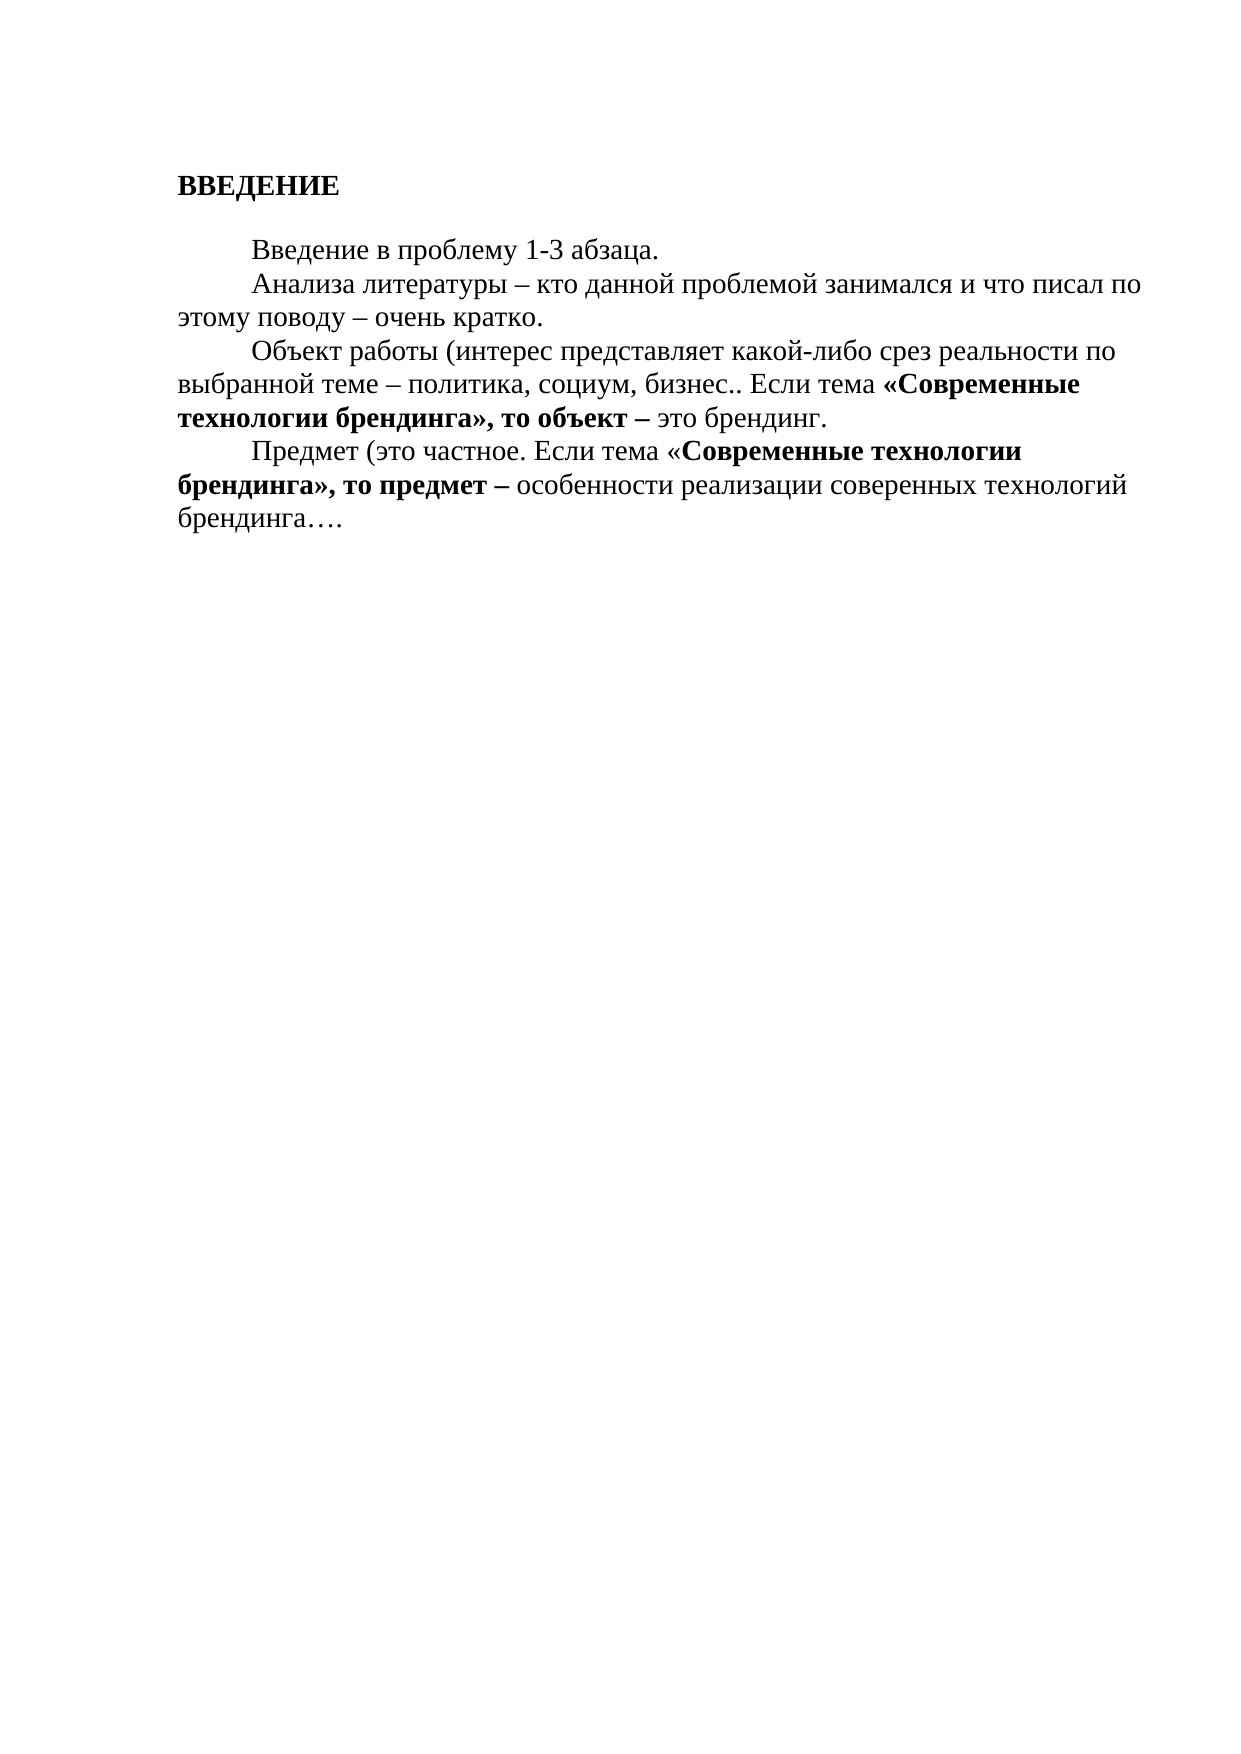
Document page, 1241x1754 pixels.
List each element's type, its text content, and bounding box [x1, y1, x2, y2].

text Анализа литературы – кто данной проблемой занимался и что писал по этому поводу – очень кратко. [177, 266, 1152, 333]
subtitle ВВЕДЕНИЕ [177, 168, 1152, 202]
text Введение в проблему 1-3 абзаца. [177, 232, 1152, 266]
text Объект работы (интерес представляет какой-либо срез реальности по выбранной теме – политика, социум, бизнес.. Если тема «Современные технологии брендинга», то объект – это брендинг. [177, 333, 1152, 433]
text Предмет (это частное. Если тема «Современные технологии брендинга», то предмет – особенности реализации соверенных технологий брендинга…. [177, 433, 1152, 534]
